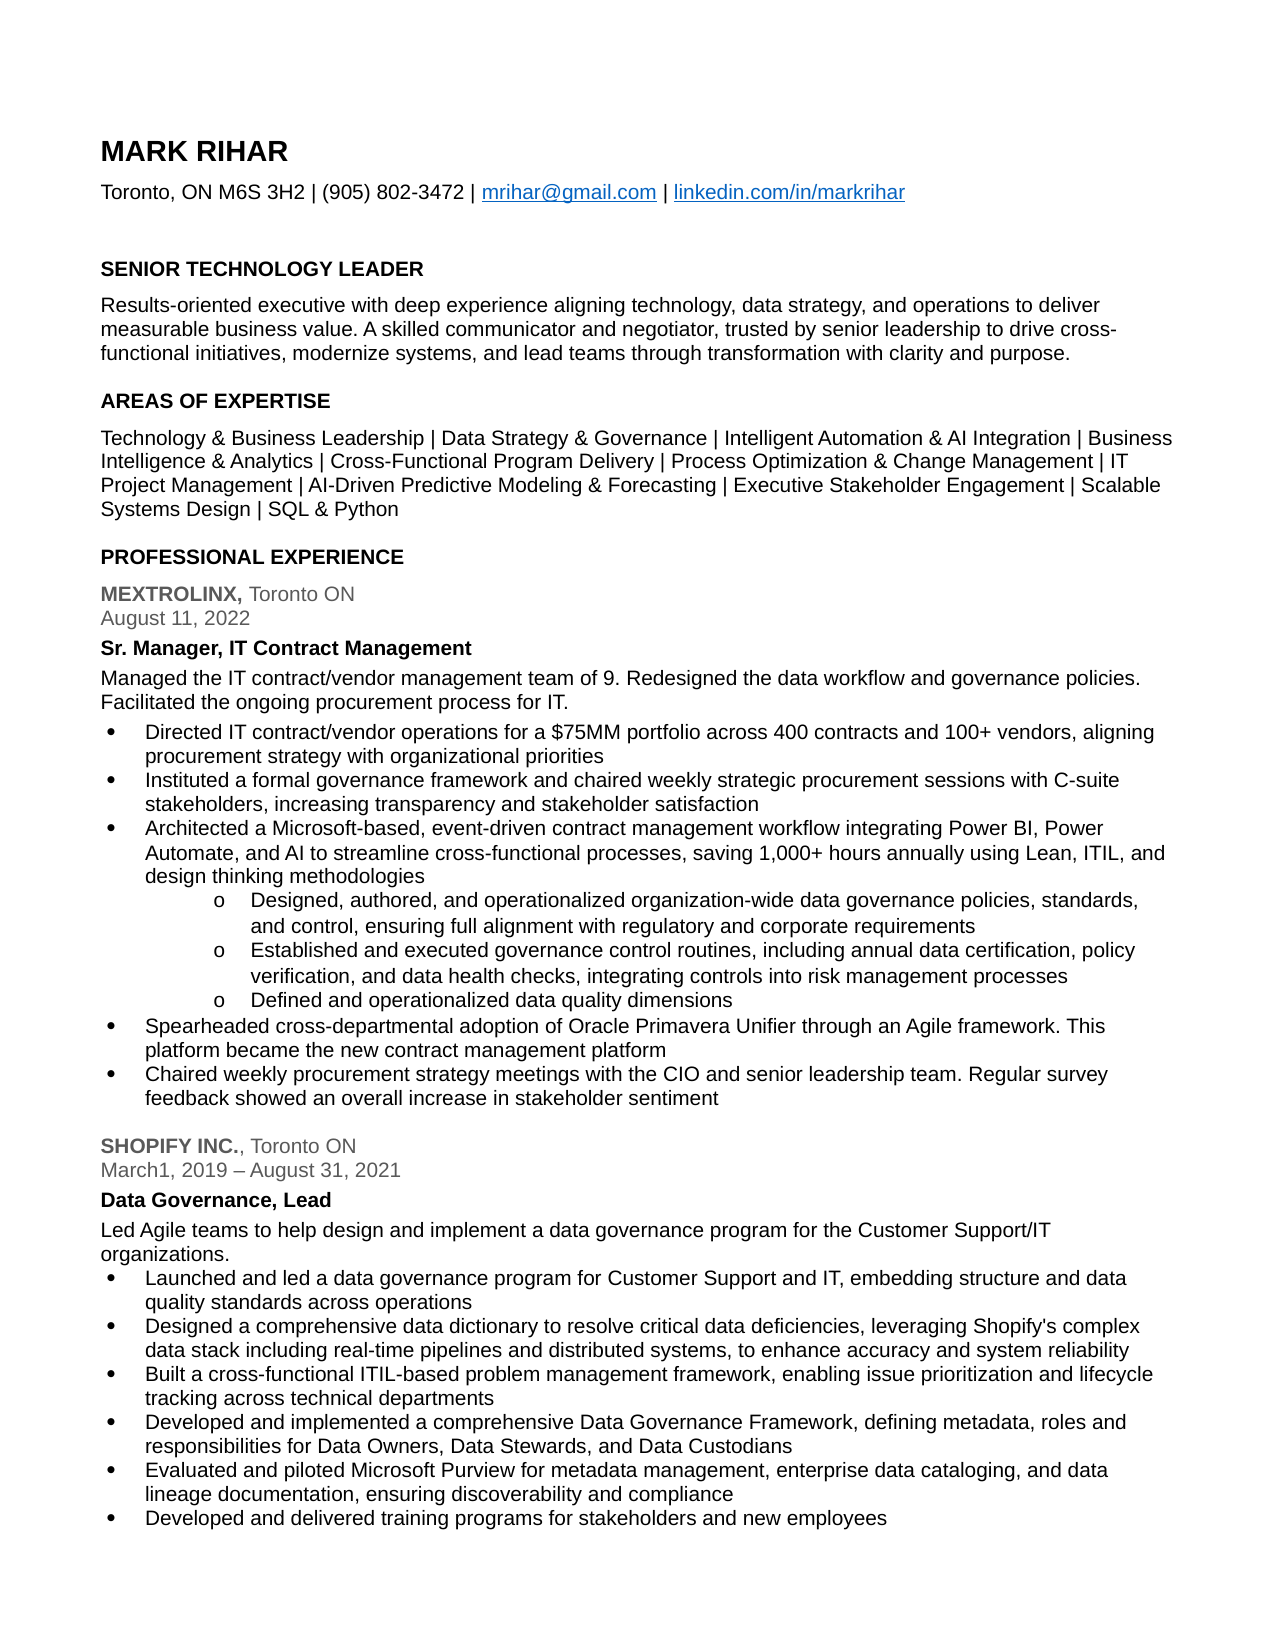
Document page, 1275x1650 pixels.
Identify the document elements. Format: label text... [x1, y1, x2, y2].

text Toronto, ON M6S 3H2 | (905) 802-3472 | mrihar@gmail.com | linkedin.com/in/markrihar [100, 180, 1174, 204]
list Chaired weekly procurement strategy meetings with the CIO and senior leadership team. Regular survey feedback showed an overall increase in stakeholder sentiment [107, 1062, 1174, 1110]
list Launched and led a data governance program for Customer Support and IT, embedding structure and data quality standards across operations [107, 1266, 1174, 1314]
text AREAS OF EXPERTISE [100, 389, 1174, 413]
list Established and executed governance control routines, including annual data certification, policy verification, and data health checks, integrating controls into risk management processes [213, 938, 1174, 988]
list Designed, authored, and operationalized organization-wide data governance policies, standards, and control, ensuring full alignment with regulatory and corporate requirements [213, 888, 1174, 938]
text SHOPIFY INC., Toronto ON [100, 1134, 1174, 1158]
text August 11, 2022 [100, 606, 1174, 629]
text MEXTROLINX, Toronto ON [100, 582, 1174, 606]
list Developed and implemented a comprehensive Data Governance Framework, defining metadata, roles and responsibilities for Data Owners, Data Stewards, and Data Custodians [107, 1410, 1174, 1458]
list Evaluated and piloted Microsoft Purview for metadata management, enterprise data cataloging, and data lineage documentation, ensuring discoverability and compliance [107, 1458, 1174, 1506]
text Led Agile teams to help design and implement a data governance program for the Customer Support/IT organizations. [100, 1218, 1174, 1266]
text SENIOR TECHNOLOGY LEADER [100, 257, 1174, 281]
text MARK RIHAR [100, 134, 1174, 167]
list Built a cross-functional ITIL-based problem management framework, enabling issue prioritization and lifecycle tracking across technical departments [107, 1362, 1174, 1410]
text Data Governance, Lead [100, 1188, 1174, 1212]
list Instituted a formal governance framework and chaired weekly strategic procurement sessions with C-suite stakeholders, increasing transparency and stakeholder satisfaction [107, 768, 1174, 816]
text Managed the IT contract/vendor management team of 9. Redesigned the data workflow and governance policies. Facilitated the ongoing procurement process for IT. [100, 666, 1174, 714]
text March1, 2019 – August 31, 2021 [100, 1158, 1174, 1182]
list Developed and delivered training programs for stakeholders and new employees [107, 1506, 1174, 1530]
text PROFESSIONAL EXPERIENCE [100, 545, 1174, 569]
text Technology & Business Leadership | Data Strategy & Governance | Intelligent Automation & AI Integration | Business Intelligence & Analytics | Cross-Functional Program Delivery | Process Optimization & Change Management | IT Project Management | AI-Driven Predictive Modeling & Forecasting | Executive Stakeholder Engagement | Scalable Systems Design | SQL & Python [100, 425, 1174, 521]
list Architected a Microsoft-based, event-driven contract management workflow integrating Power BI, Power Automate, and AI to streamline cross-functional processes, saving 1,000+ hours annually using Lean, ITIL, and design thinking methodologies [107, 816, 1174, 888]
list Defined and operationalized data quality dimensions [213, 988, 1174, 1014]
list Directed IT contract/vendor operations for a $75MM portfolio across 400 contracts and 100+ vendors, aligning procurement strategy with organizational priorities [107, 720, 1174, 768]
text Results-oriented executive with deep experience aligning technology, data strategy, and operations to deliver measurable business value. A skilled communicator and negotiator, trusted by senior leadership to drive cross-functional initiatives, modernize systems, and lead teams through transformation with clarity and purpose. [100, 293, 1174, 365]
text Sr. Manager, IT Contract Management [100, 636, 1174, 660]
list Spearheaded cross-departmental adoption of Oracle Primavera Unifier through an Agile framework. This platform became the new contract management platform [107, 1014, 1174, 1062]
list Designed a comprehensive data dictionary to resolve critical data deficiencies, leveraging Shopify's complex data stack including real-time pipelines and distributed systems, to enhance accuracy and system reliability [107, 1314, 1174, 1362]
